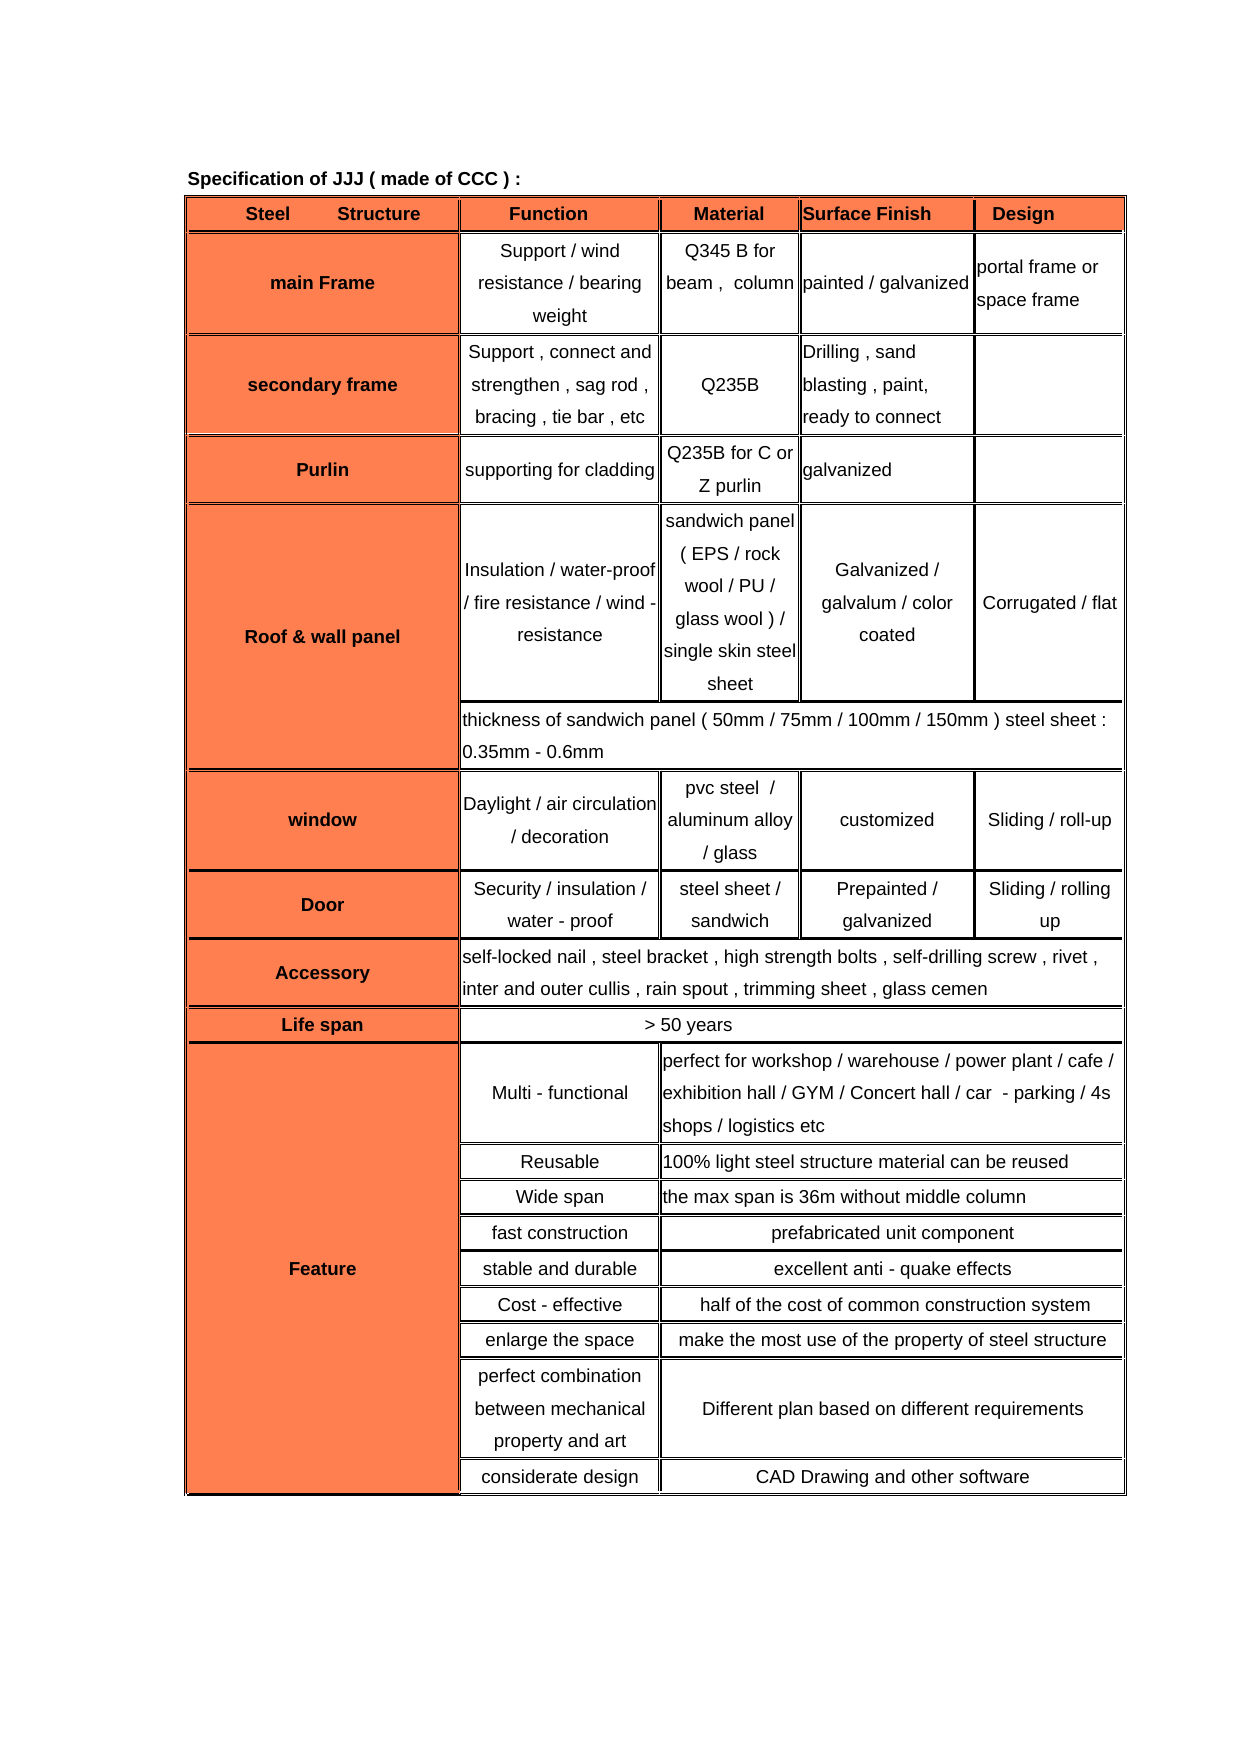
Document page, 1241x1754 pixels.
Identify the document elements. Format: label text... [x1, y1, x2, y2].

table_cell supporting for cladding [461, 437, 658, 502]
table_cell thickness of sandwich panel ( 50mm / 75mm / 100mm / 150mm ) steel sheet : 0.35mm - 0.6mm [461, 700, 1124, 768]
table_header Surface Finish [800, 196, 974, 230]
table_cell Q235B [662, 336, 798, 433]
table_header Steel Structure [187, 198, 460, 230]
table_cell Door [187, 869, 458, 937]
table_cell Roof & wall panel [185, 502, 460, 768]
table_cell Corrugated / flat [974, 502, 1125, 700]
table_cell Life span [187, 1005, 458, 1041]
table_cell galvanized [802, 437, 973, 502]
table_cell secondary frame [185, 333, 460, 433]
table_cell Insulation / water-proof / fire resistance / wind - resistance [461, 505, 658, 700]
table_cell fast construction [461, 1217, 658, 1249]
table_cell Feature [187, 1041, 460, 1493]
table_cell Drilling , sand blasting , paint, ready to connect [802, 336, 973, 433]
table_cell Wide span [461, 1181, 658, 1213]
table_cell make the most use of the property of steel structure [662, 1320, 1124, 1356]
table_cell enlarge the space [461, 1324, 658, 1356]
table_cell steel sheet / sandwich [662, 872, 798, 937]
table_cell Multi - functional [461, 1044, 658, 1142]
table_cell perfect combination between mechanical property and art [461, 1360, 658, 1457]
table_cell painted / galvanized [802, 234, 973, 333]
table_cell Different plan based on different requirements [662, 1356, 1124, 1457]
table_cell main Frame [187, 230, 458, 333]
table_cell considerate design [460, 1457, 660, 1493]
table_cell Purlin [187, 434, 458, 502]
table_cell Reusable [461, 1145, 658, 1177]
table_cell excellent anti - quake effects [662, 1249, 1124, 1285]
table_cell self-locked nail , steel bracket , high strength bolts , self-drilling screw , rivet , inter and outer cullis , rain spout , trimming sheet , glass cemen [461, 937, 1124, 1005]
table_cell the max span is 36m without middle column [662, 1178, 1124, 1213]
table_cell Cost - effective [461, 1288, 658, 1320]
table_cell Support , connect and strengthen , sag rod , bracing , tie bar , etc [461, 336, 658, 433]
table_cell sandwich panel ( EPS / rock wool / PU / glass wool ) / single skin steel sheet [662, 505, 798, 700]
table_header Function [460, 196, 660, 230]
table_cell Sliding / rolling up [976, 869, 1124, 937]
table_header Design [974, 198, 1124, 230]
table_cell portal frame or space frame [976, 230, 1124, 333]
table_cell window [187, 768, 458, 869]
table_cell Security / insulation / water - proof [461, 872, 658, 937]
table_cell CAD Drawing and other software [660, 1457, 1125, 1493]
table_cell [974, 333, 1125, 433]
table_cell pvc steel / aluminum alloy / glass [662, 772, 798, 869]
table_cell half of the cost of common construction system [660, 1285, 1125, 1320]
text Specification of JJJ ( made of CCC ) : [187, 162, 1053, 194]
table_cell [976, 434, 1124, 502]
table_cell Q345 B for beam , column [662, 234, 798, 333]
table_cell perfect for workshop / warehouse / power plant / cafe / exhibition hall / GYM / Concert hall / car - parking / 4s shops / logistics etc [662, 1041, 1124, 1142]
table_cell Support / wind resistance / bearing weight [461, 234, 658, 333]
table_cell customized [802, 772, 973, 869]
table_cell Sliding / roll-up [976, 768, 1124, 869]
table_cell Q235B for C or Z purlin [662, 437, 798, 502]
table_cell Accessory [187, 937, 458, 1005]
table_cell stable and durable [461, 1252, 658, 1285]
table_cell prefabricated unit component [662, 1213, 1124, 1249]
table_cell Galvanized / galvalum / color coated [802, 505, 973, 700]
table_cell > 50 years [461, 1005, 1124, 1041]
table_cell Daylight / air circulation / decoration [461, 772, 658, 869]
table_cell Prepainted / galvanized [802, 872, 973, 937]
table_cell 100% light steel structure material can be reused [660, 1142, 1125, 1177]
table_header Material [660, 196, 800, 230]
